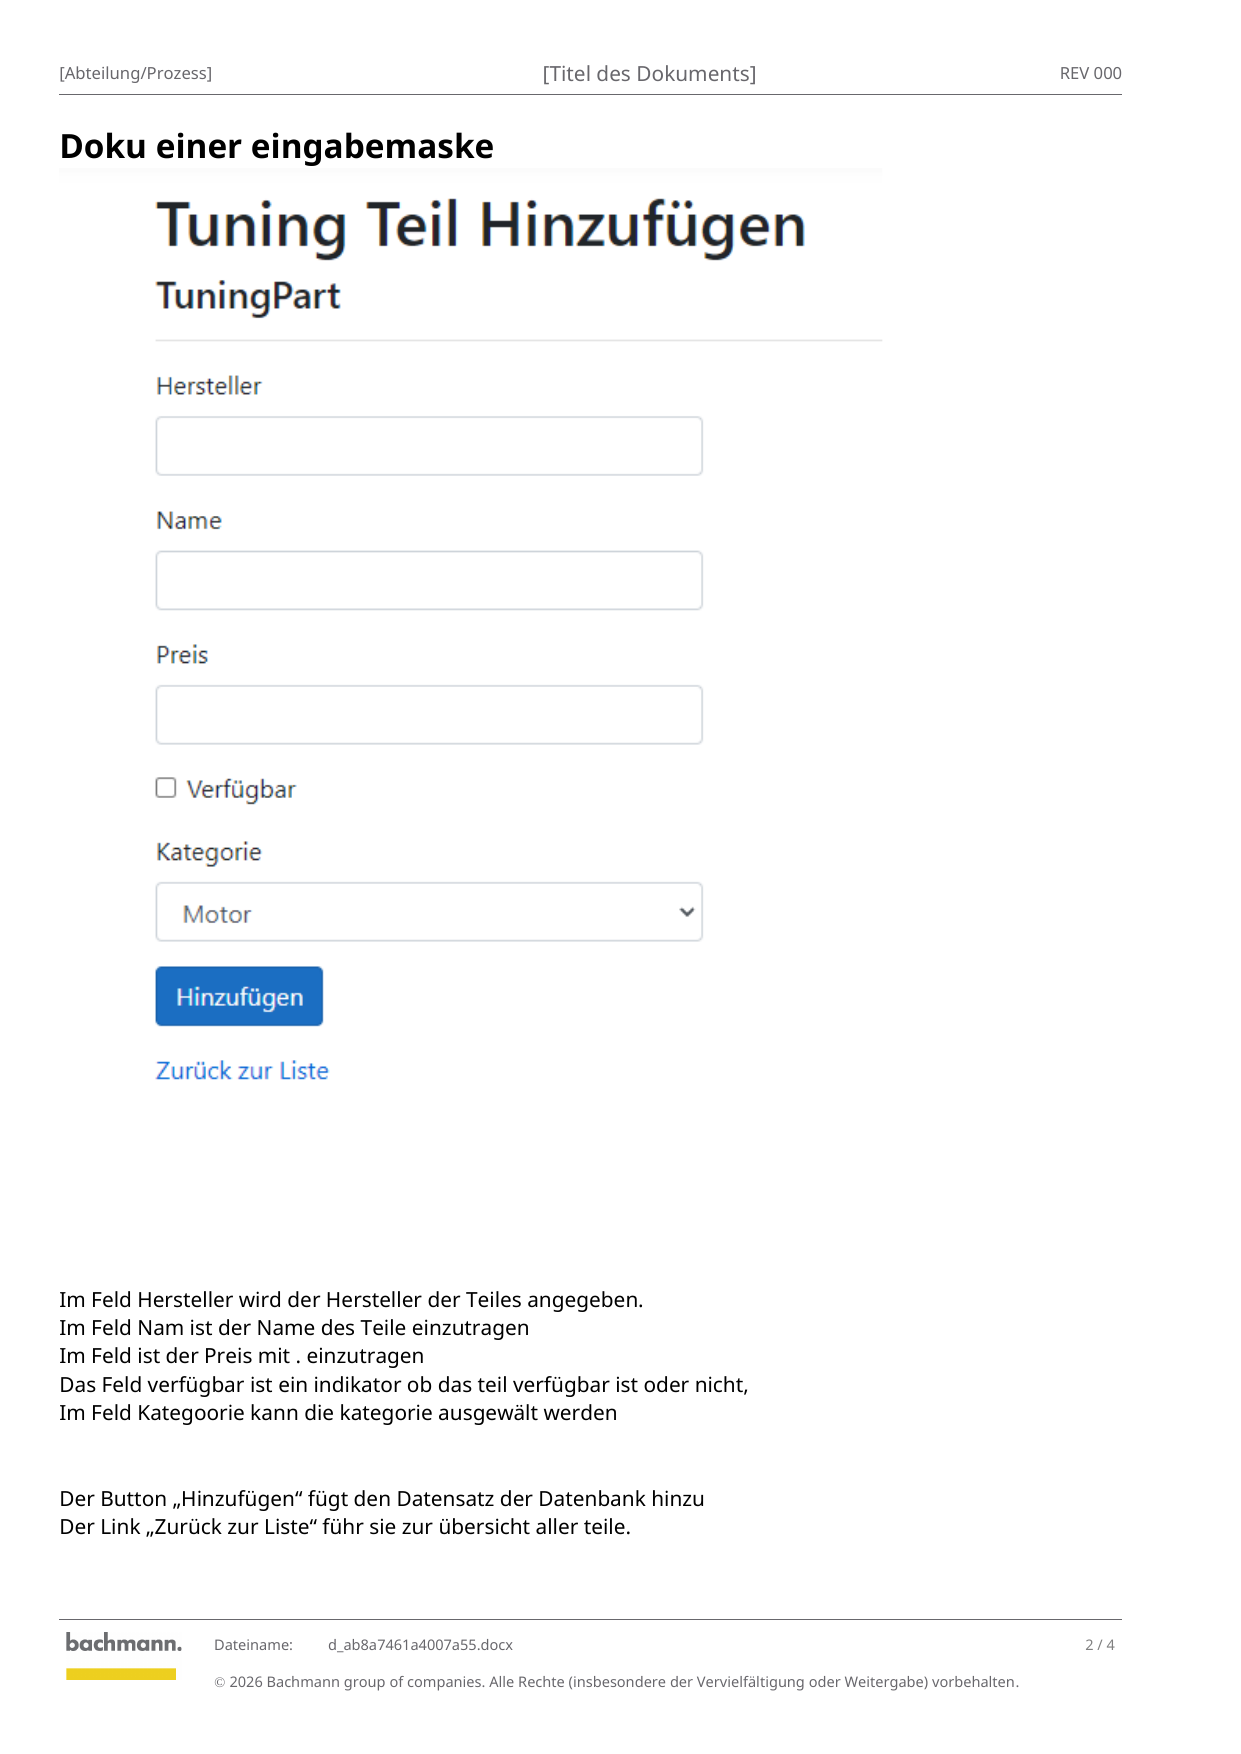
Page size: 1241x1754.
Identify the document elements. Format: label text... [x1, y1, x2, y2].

text Der Link „Zurück zur Liste“ führ sie zur übersicht aller teile. [59, 1512, 1122, 1541]
picture [66, 1632, 182, 1680]
text Im Feld Hersteller wird der Hersteller der Teiles angegeben. [59, 1285, 1122, 1313]
text Im Feld ist der Preis mit . einzutragen [59, 1342, 1122, 1370]
text Im Feld Kategoorie kann die kategorie ausgewält werden [59, 1398, 1122, 1427]
text Das Feld verfügbar ist ein indikator ob das teil verfügbar ist oder nicht, [59, 1370, 1122, 1398]
text Doku einer eingabemaske [59, 123, 1122, 168]
text Im Feld Nam ist der Name des Teile einzutragen [59, 1313, 1122, 1342]
text Der Button „Hinzufügen“ fügt den Datensatz der Datenbank hinzu [59, 1484, 1122, 1512]
picture [59, 168, 883, 1120]
